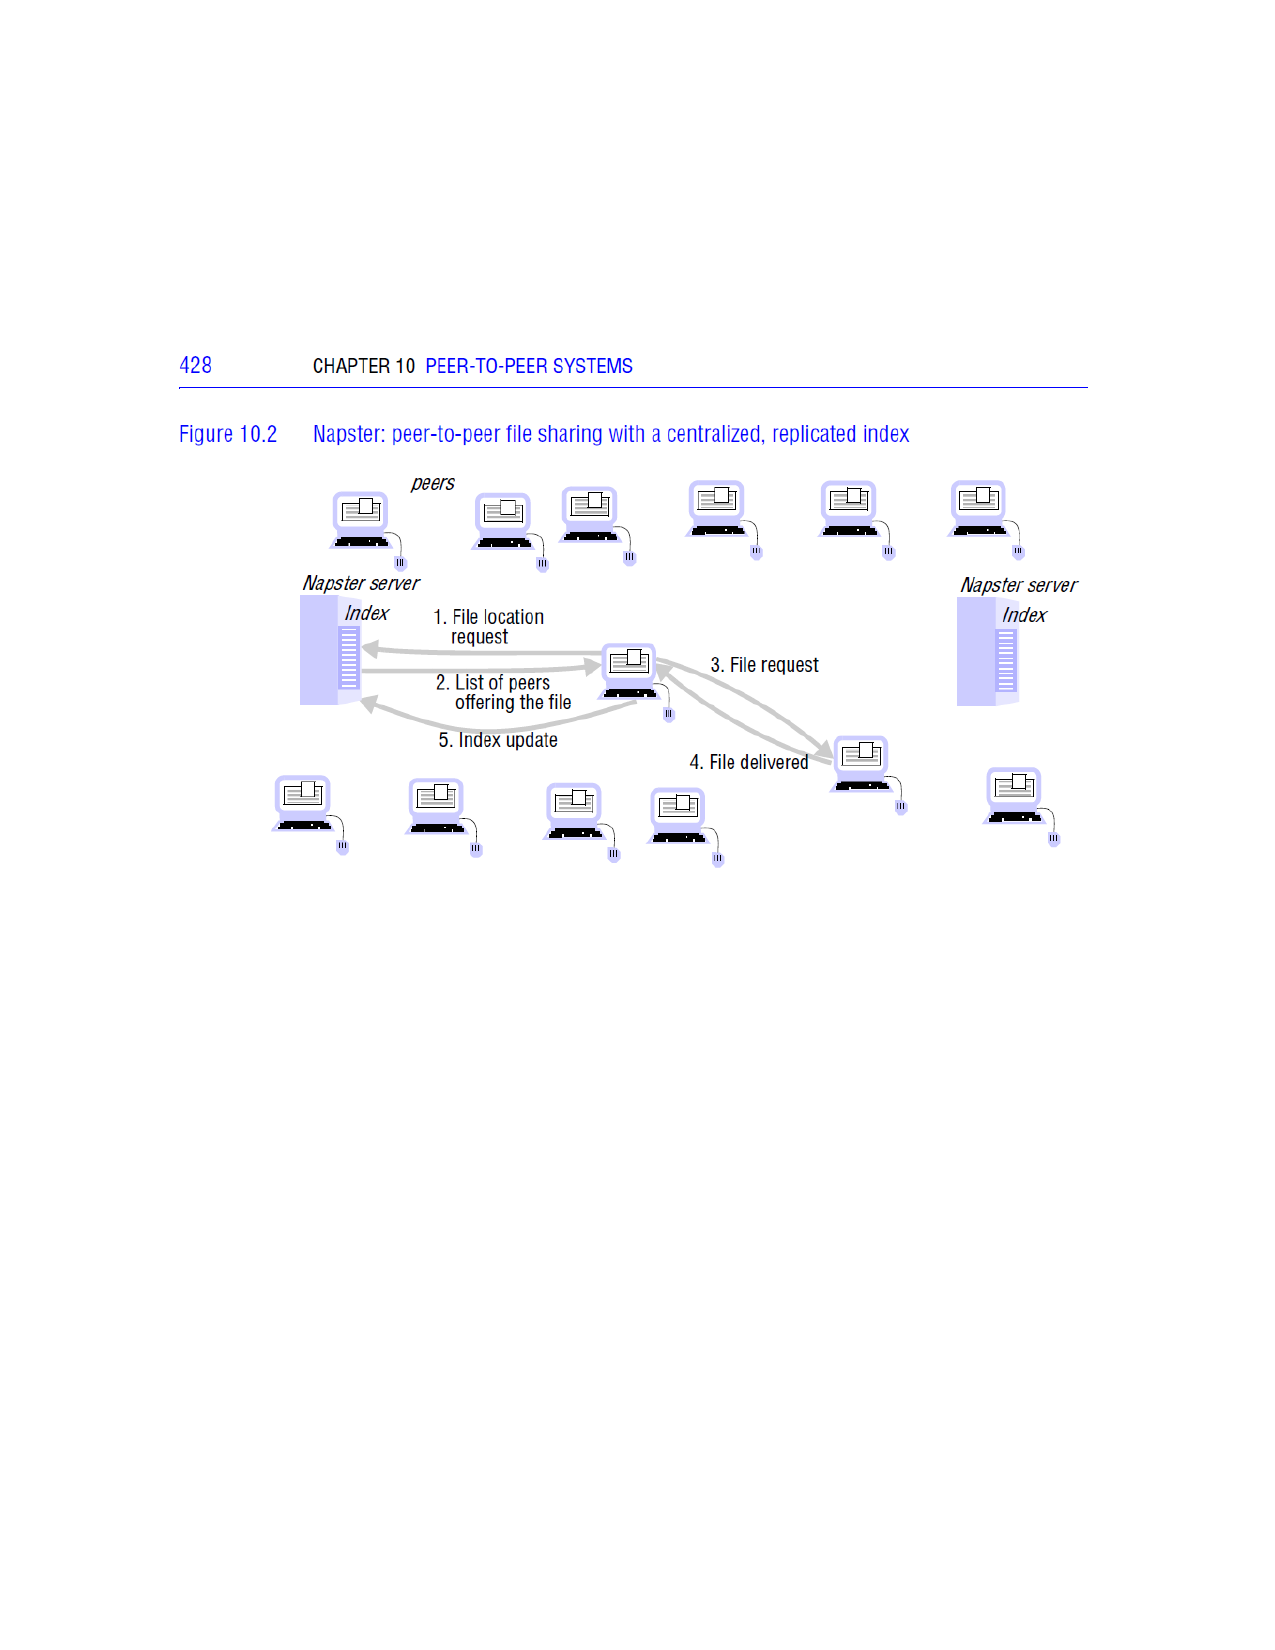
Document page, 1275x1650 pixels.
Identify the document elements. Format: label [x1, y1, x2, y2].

picture [150, 337, 1125, 919]
